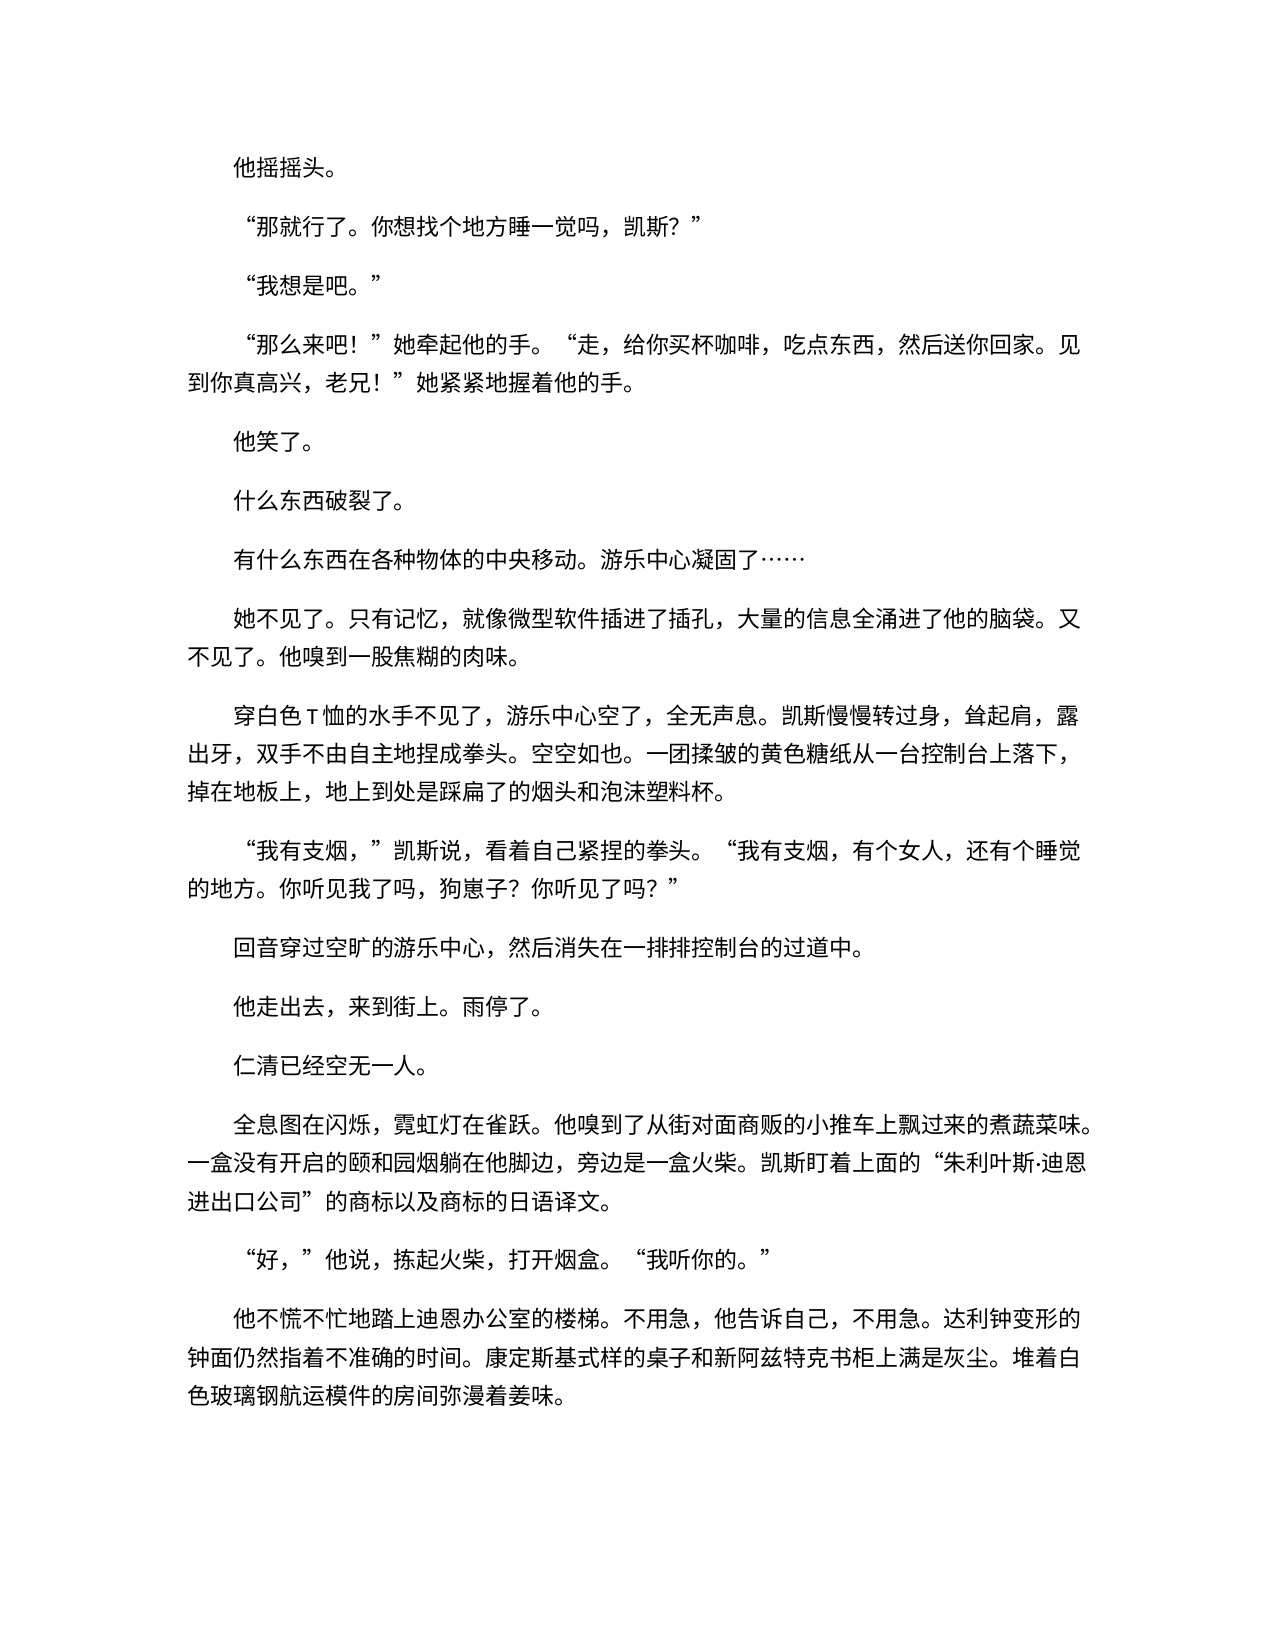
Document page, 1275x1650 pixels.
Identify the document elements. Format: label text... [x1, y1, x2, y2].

text 她不见了。只有记忆，就像微型软件插进了插孔，大量的信息全涌进了他的脑袋。又不见了。他嗅到一股焦糊的肉味。 [187, 601, 1087, 672]
text “我有支烟，”凯斯说，看着自己紧捏的拳头。“我有支烟，有个女人，还有个睡觉的地方。你听见我了吗，狗崽子？你听见了吗？” [187, 833, 1087, 904]
text “那就行了。你想找个地方睡一觉吗，凯斯？” [187, 209, 1087, 242]
text 仁清已经空无一人。 [187, 1048, 1087, 1081]
text 什么东西破裂了。 [187, 483, 1087, 516]
text 回音穿过空旷的游乐中心，然后消失在一排排控制台的过道中。 [187, 930, 1087, 963]
text 他不慌不忙地踏上迪恩办公室的楼梯。不用急，他告诉自己，不用急。达利钟变形的钟面仍然指着不准确的时间。康定斯基式样的桌子和新阿兹特克书柜上满是灰尘。堆着白色玻璃钢航运模件的房间弥漫着姜味。 [187, 1301, 1087, 1411]
text “好，”他说，拣起火柴，打开烟盒。“我听你的。” [187, 1242, 1087, 1276]
text 他笑了。 [187, 424, 1087, 457]
text “我想是吧。” [187, 268, 1087, 301]
text 全息图在闪烁，霓虹灯在雀跃。他嗅到了从街对面商贩的小推车上飘过来的煮蔬菜味。一盒没有开启的颐和园烟躺在他脚边，旁边是一盒火柴。凯斯盯着上面的“朱利叶斯·迪恩进出口公司”的商标以及商标的日语译文。 [187, 1107, 1087, 1217]
text 穿白色T恤的水手不见了，游乐中心空了，全无声息。凯斯慢慢转过身，耸起肩，露出牙，双手不由自主地捏成拳头。空空如也。一团揉皱的黄色糖纸从一台控制台上落下，掉在地板上，地上到处是踩扁了的烟头和泡沫塑料杯。 [187, 698, 1087, 807]
text 他走出去，来到街上。雨停了。 [187, 989, 1087, 1022]
text 他摇摇头。 [187, 150, 1087, 183]
text 有什么东西在各种物体的中央移动。游乐中心凝固了…… [187, 542, 1087, 575]
text “那么来吧！”她牵起他的手。“走，给你买杯咖啡，吃点东西，然后送你回家。见到你真高兴，老兄！”她紧紧地握着他的手。 [187, 327, 1087, 398]
